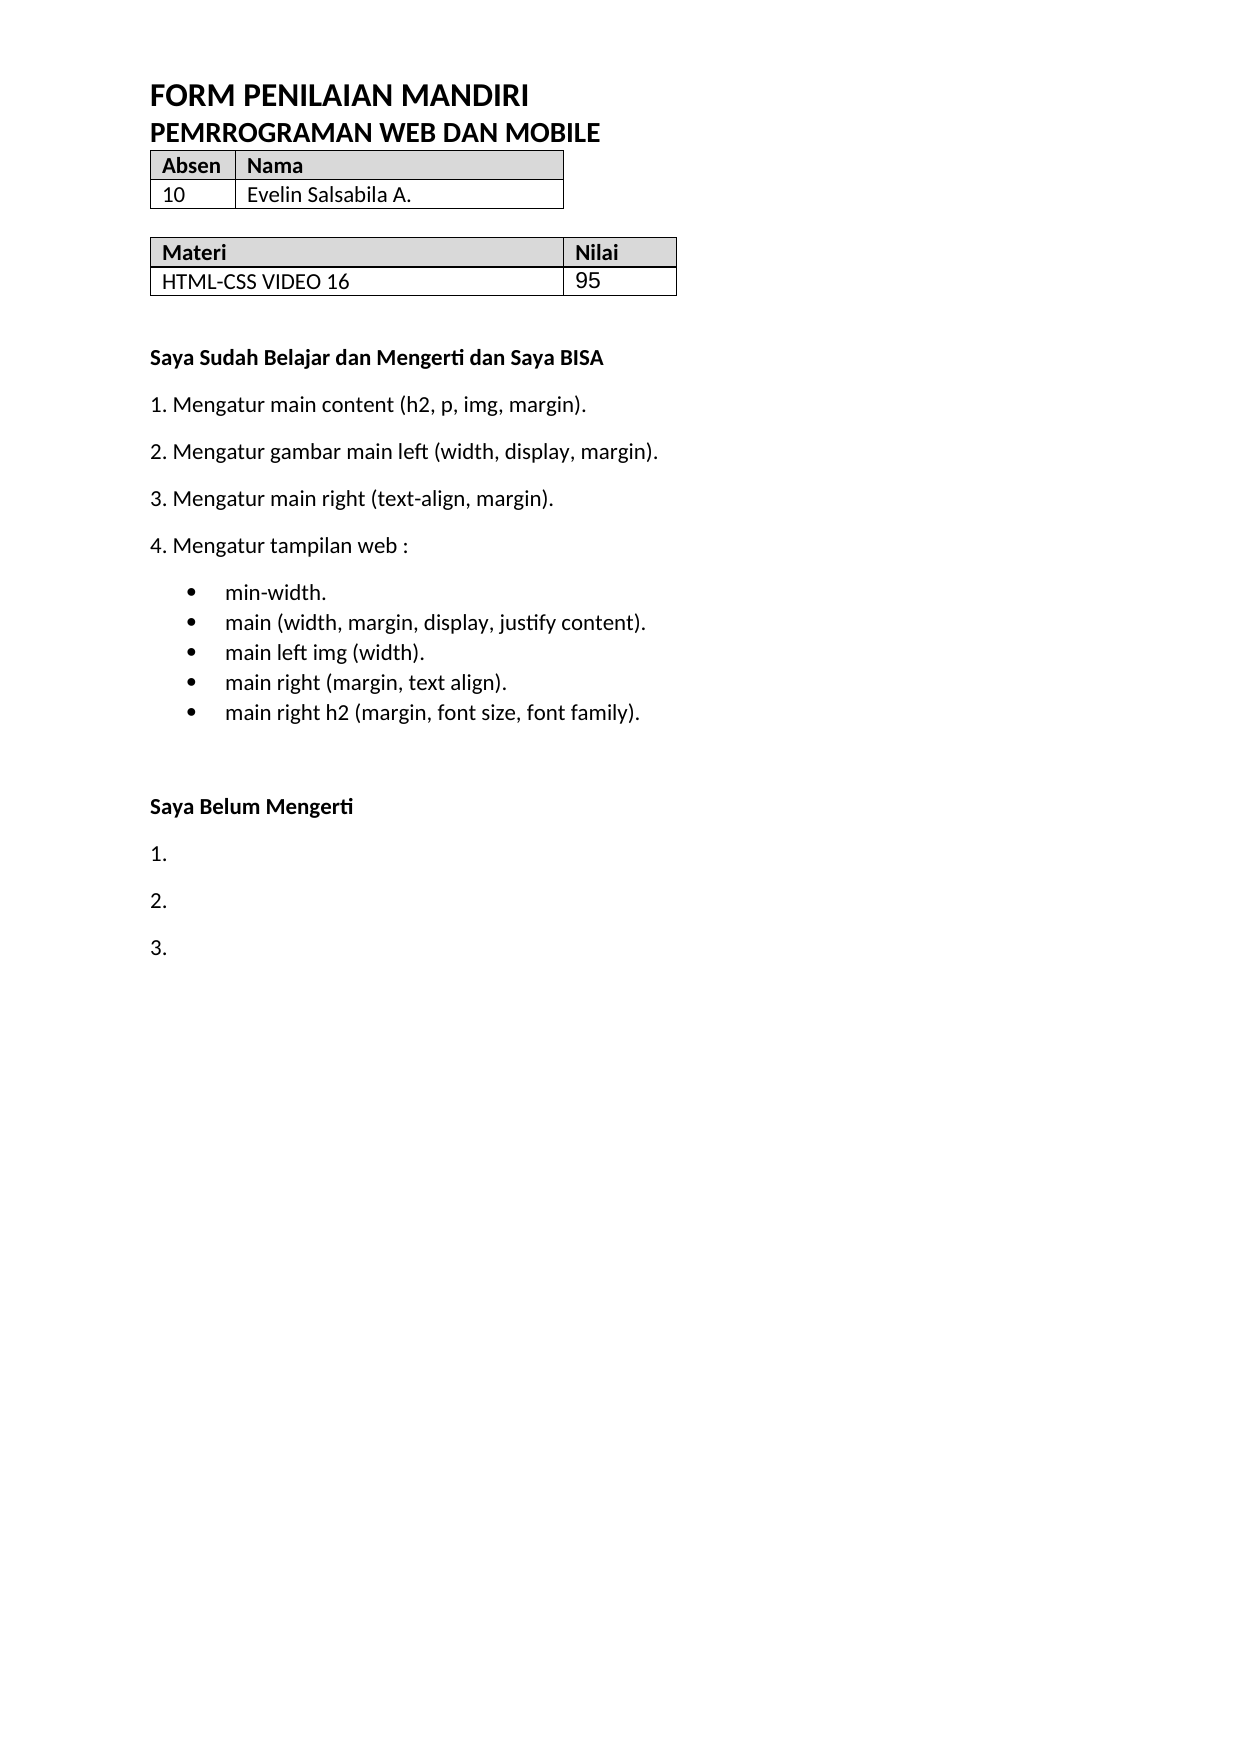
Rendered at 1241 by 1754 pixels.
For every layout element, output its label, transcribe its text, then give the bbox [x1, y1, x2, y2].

table_cell 95 [564, 268, 676, 295]
table_header Materi [151, 238, 563, 266]
text 1. Mengatur main content (h2, p, img, margin). [150, 390, 1090, 418]
list main left img (width). [187, 638, 1090, 666]
text Saya Sudah Belajar dan Mengerti dan Saya BISA [150, 343, 1090, 371]
text 1. [150, 839, 1090, 867]
list main right (margin, text align). [187, 668, 1090, 696]
text 3. [150, 933, 1090, 961]
list main right h2 (margin, font size, font family). [187, 698, 1090, 727]
table_header Nilai [564, 238, 676, 266]
text Saya Belum Mengerti [150, 792, 1090, 820]
text 4. Mengatur tampilan web : [150, 531, 1090, 559]
list main (width, margin, display, justify content). [187, 608, 1090, 636]
list min-width. [187, 578, 1090, 606]
text 2. [150, 886, 1090, 914]
table_cell HTML-CSS VIDEO 16 [151, 268, 563, 295]
text 2. Mengatur gambar main left (width, display, margin). [150, 437, 1090, 465]
text 3. Mengatur main right (text-align, margin). [150, 484, 1090, 512]
